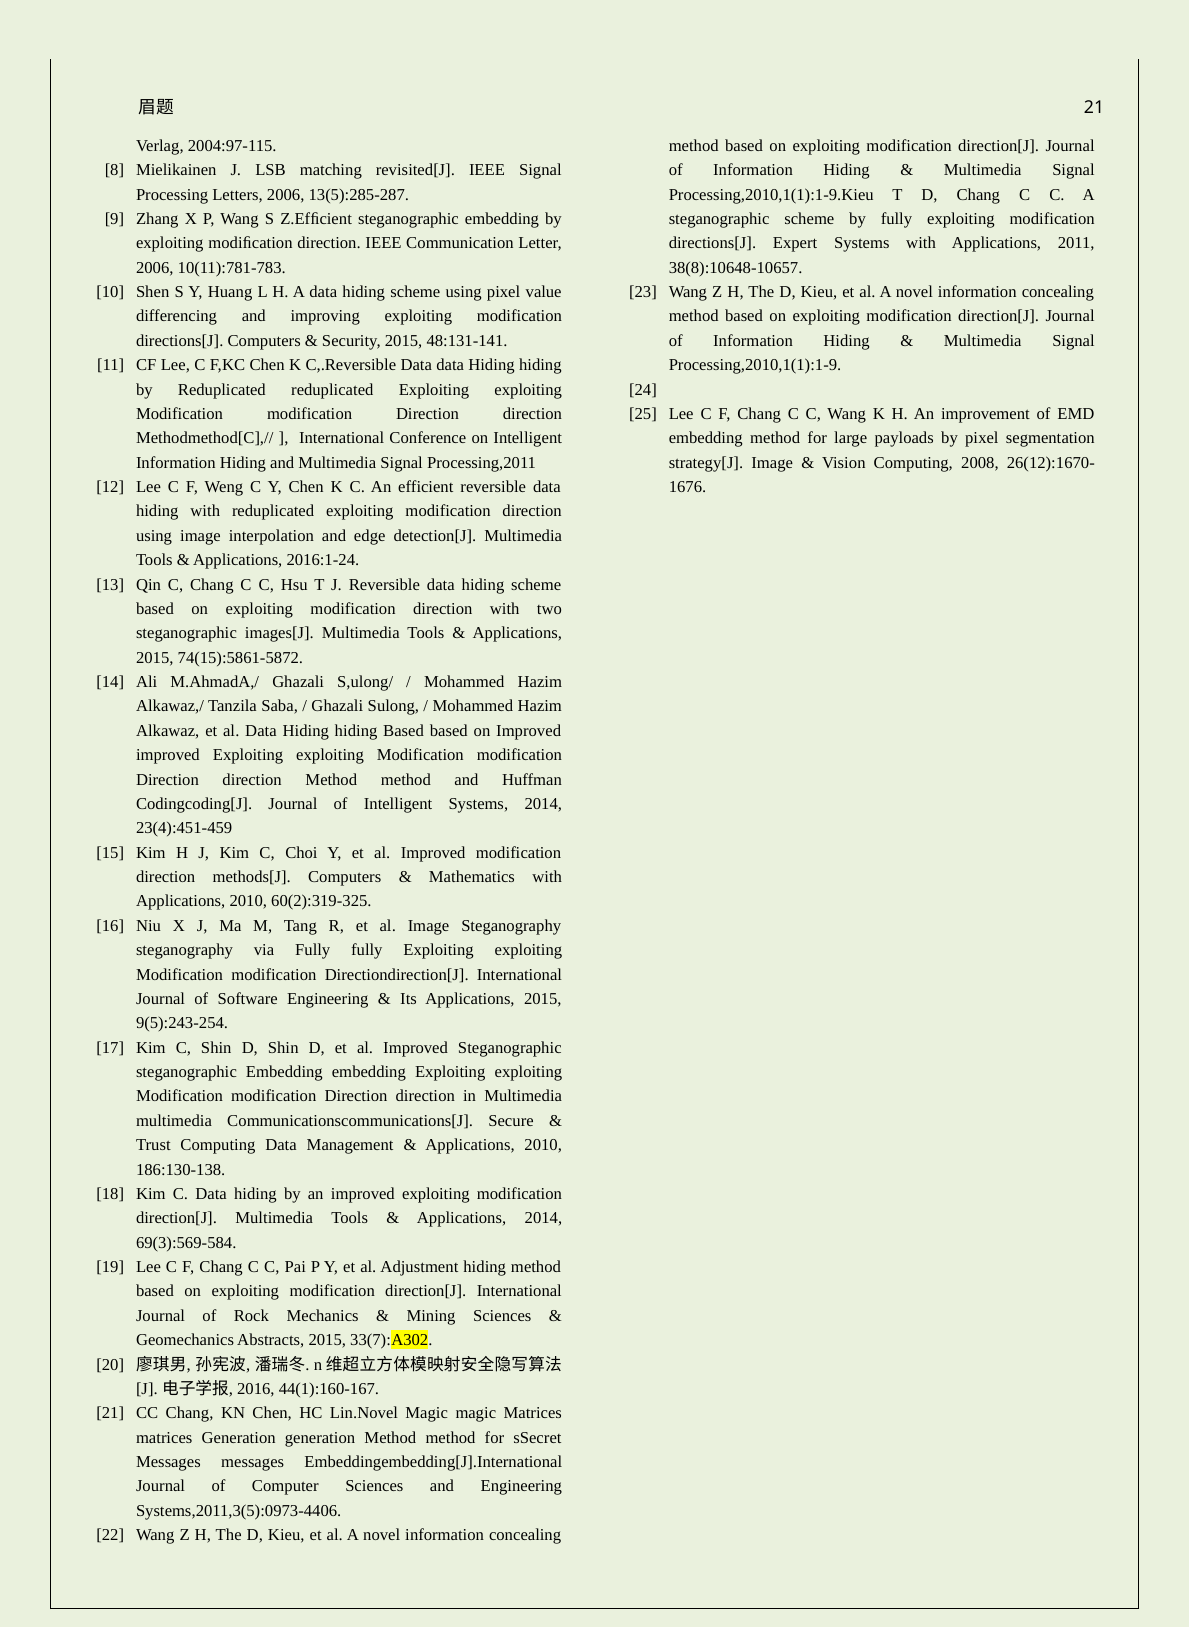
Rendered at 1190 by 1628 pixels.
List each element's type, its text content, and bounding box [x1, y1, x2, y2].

list Lee C F, Weng C Y, Chen K C. An efficient reversible data hiding with reduplicated exploiting modification direction using image interpolation and edge detection[J]. Multimedia Tools & Applications, 2016:1-24. [124, 473, 562, 570]
list Mielikainen J. LSB matching revisited[J]. IEEE Signal Processing Letters, 2006, 13(5):285-287. [124, 156, 562, 205]
list Qin C, Chang C C, Hsu T J. Reversible data hiding scheme based on exploiting modification direction with two steganographic images[J]. Multimedia Tools & Applications, 2015, 74(15):5861-5872. [124, 570, 562, 668]
list Ker A D. Improved of LSB in [CInternational Conference on Information Hiding. Springer-Verlag, 2004:97-115. [124, 132, 562, 156]
list Kim C, Shin D, Shin D, et al. Improved in [J]. Secure & Trust Computing Data Management & Applications, 2010, 186:130-138. [124, 1033, 562, 1180]
list Zhang X P, Wang S Z.Efﬁcientsteganographic embedding by exploiting modiﬁcation direction. IEEE Communication Letter, 2006, 10(11):781-783. [124, 205, 562, 278]
list Kim C. Data hiding by an improved exploiting modification direction[J]. Multimedia Tools & Applications, 2014, 69(3):569-584. [124, 1180, 562, 1253]
list Lee C F, Chang C C, Pai P Y, et al. Adjustment hiding method based on exploiting modification direction[J]. International Journal of Rock Mechanics & Mining Sciences & Geomechanics Abstracts, 2015, 33(7). [124, 1253, 562, 1350]
list Niu X, Ma M, Tang R, et al. Image via [J]. International Journal of Software Engineering & Its Applications, 2015, 9(5):243-254. [124, 912, 562, 1033]
list Kim H J, Kim C, Choi Y, et al. Improved modification direction methods[J]. Computers & Mathematics with Applications, 2010, 60(2):319-325. [124, 838, 562, 912]
list LeeChenReversible by [CInternational Conference on Intelligent Information Hiding and Multimedia Signal Processing,2011 [124, 351, 562, 473]
list Lee C F, Chang C C, Wang K H. An improvement of EMD embedding method for large payloads by pixel segmentation strategy[J]. Image & Vision Computing, 2008, 26(12):1670-1676. [657, 400, 1095, 497]
list Shen S Y, Huang L H. A data hiding scheme using pixel value differencing and improving exploiting modification directions[J]. Computers & Security, 2015, 48:131-141. [124, 278, 562, 351]
list Ali M Ghazali S Mohammed H A Tanzila S. Data on and Huffman [J]. Journal of Intelligent Systems, 2014, 23(4):451-459 [124, 668, 562, 838]
list CC Chang, KN Chen, HC Lin.Novel for ecret [J].International Journal of Computer Sciences and Engineering Systems,2011,3(5):0973-4406. [124, 1399, 562, 1521]
